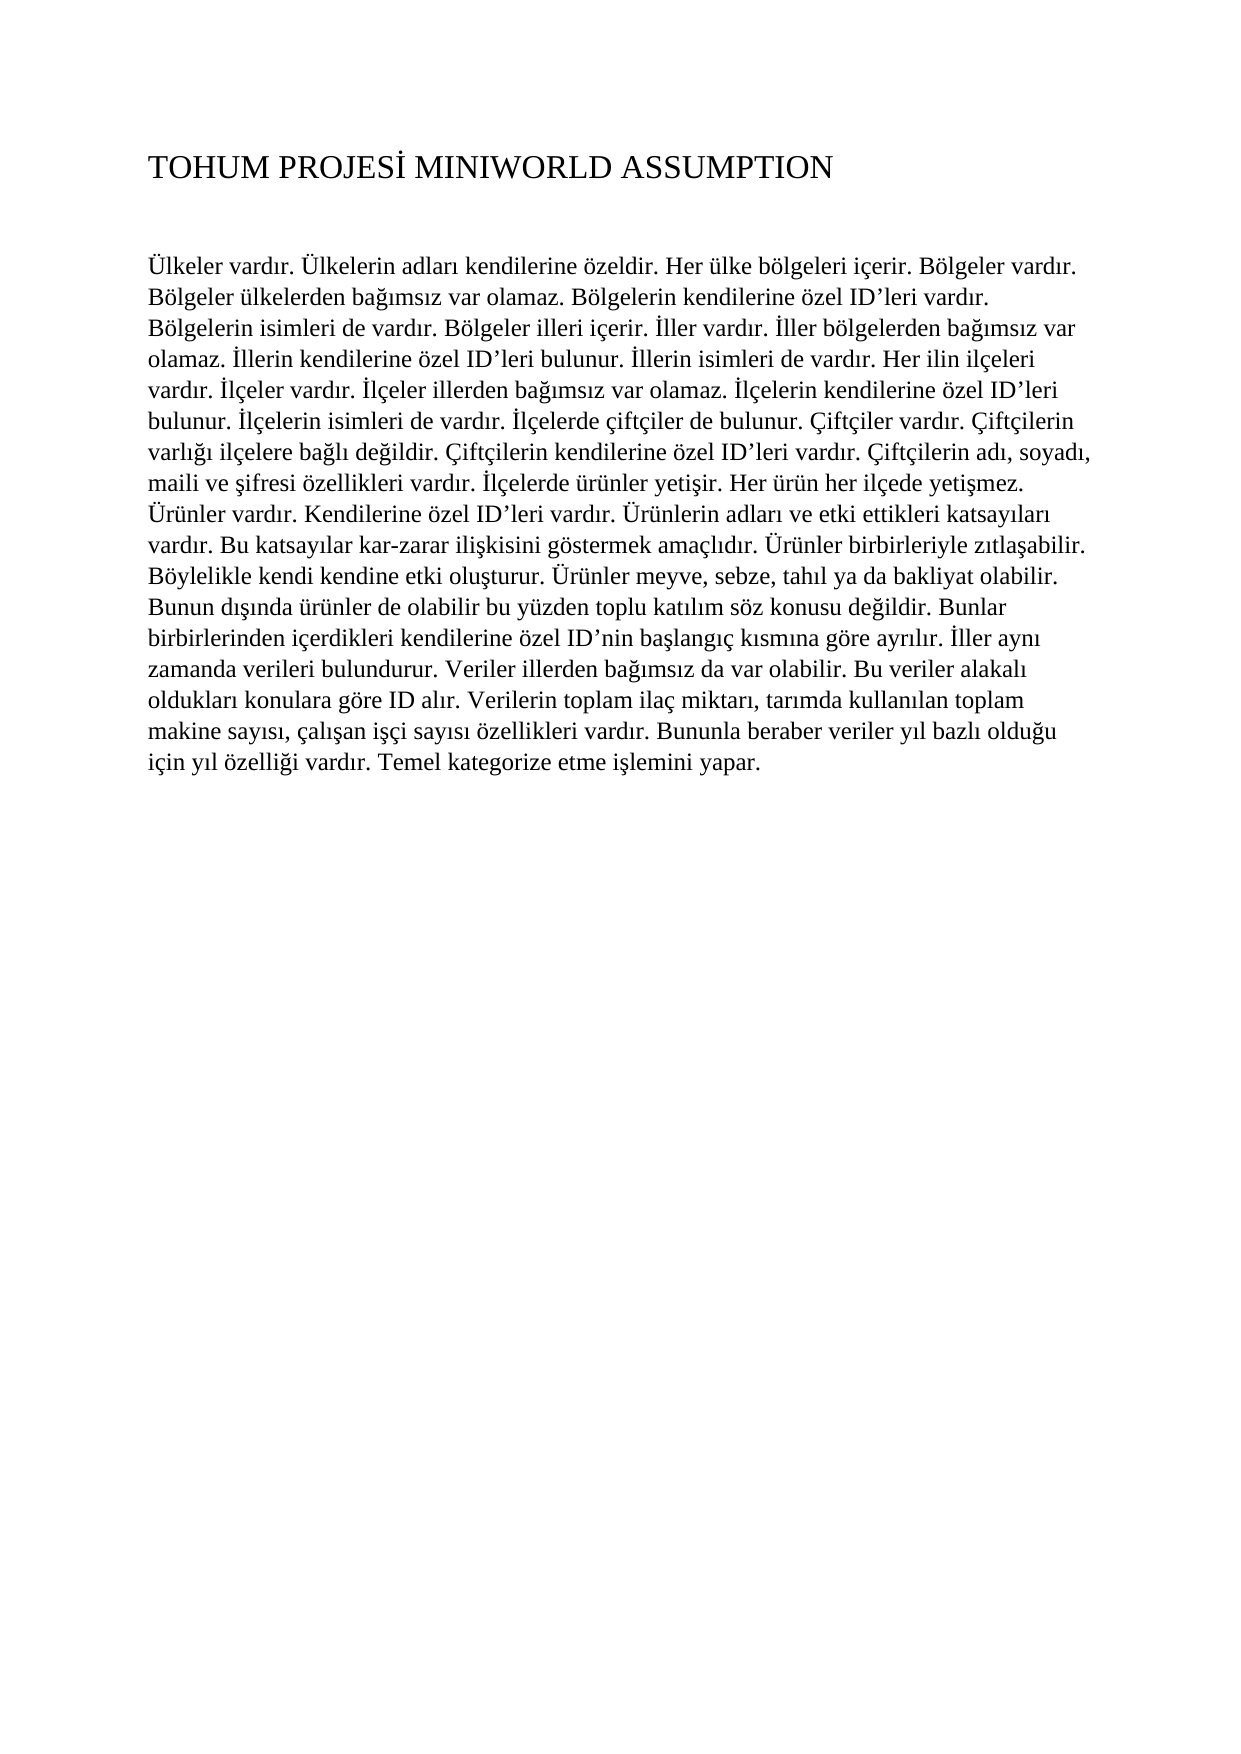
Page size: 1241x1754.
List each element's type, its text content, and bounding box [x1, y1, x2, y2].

text Ülkeler vardır. Ülkelerin adları kendilerine özeldir. Her ülke bölgeleri içerir. Bölgeler vardır. Bölgeler ülkelerden bağımsız var olamaz. Bölgelerin kendilerine özel ID’leri vardır. Bölgelerin isimleri de vardır. Bölgeler illeri içerir. İller vardır. İller bölgelerden bağımsız var olamaz. İllerin kendilerine özel ID’leri bulunur. İllerin isimleri de vardır. Her ilin ilçeleri vardır. İlçeler vardır. İlçeler illerden bağımsız var olamaz. İlçelerin kendilerine özel ID’leri bulunur. İlçelerin isimleri de vardır. İlçelerde çiftçiler de bulunur. Çiftçiler vardır. Çiftçilerin varlığı ilçelere bağlı değildir. Çiftçilerin kendilerine özel ID’leri vardır. Çiftçilerin adı, soyadı, maili ve şifresi özellikleri vardır. İlçelerde ürünler yetişir. Her ürün her ilçede yetişmez. Ürünler vardır. Kendilerine özel ID’leri vardır. Ürünlerin adları ve etki ettikleri katsayıları vardır. Bu katsayılar kar-zarar ilişkisini göstermek amaçlıdır. Ürünler birbirleriyle zıtlaşabilir. Böylelikle kendi kendine etki oluşturur. Ürünler meyve, sebze, tahıl ya da bakliyat olabilir. Bunun dışında ürünler de olabilir bu yüzden toplu katılım söz konusu değildir. Bunlar birbirlerinden içerdikleri kendilerine özel ID’nin başlangıç kısmına göre ayrılır. İller aynı zamanda verileri bulundurur. Veriler illerden bağımsız da var olabilir. Bu veriler alakalı oldukları konulara göre ID alır. Verilerin toplam ilaç miktarı, tarımda kullanılan toplam makine sayısı, çalışan işçi sayısı özellikleri vardır. Bununla beraber veriler yıl bazlı olduğu için yıl özelliği vardır. Temel kategorize etme işlemini yapar. [148, 251, 1093, 776]
text TOHUM PROJESİ MINIWORLD ASSUMPTION [148, 148, 1093, 186]
